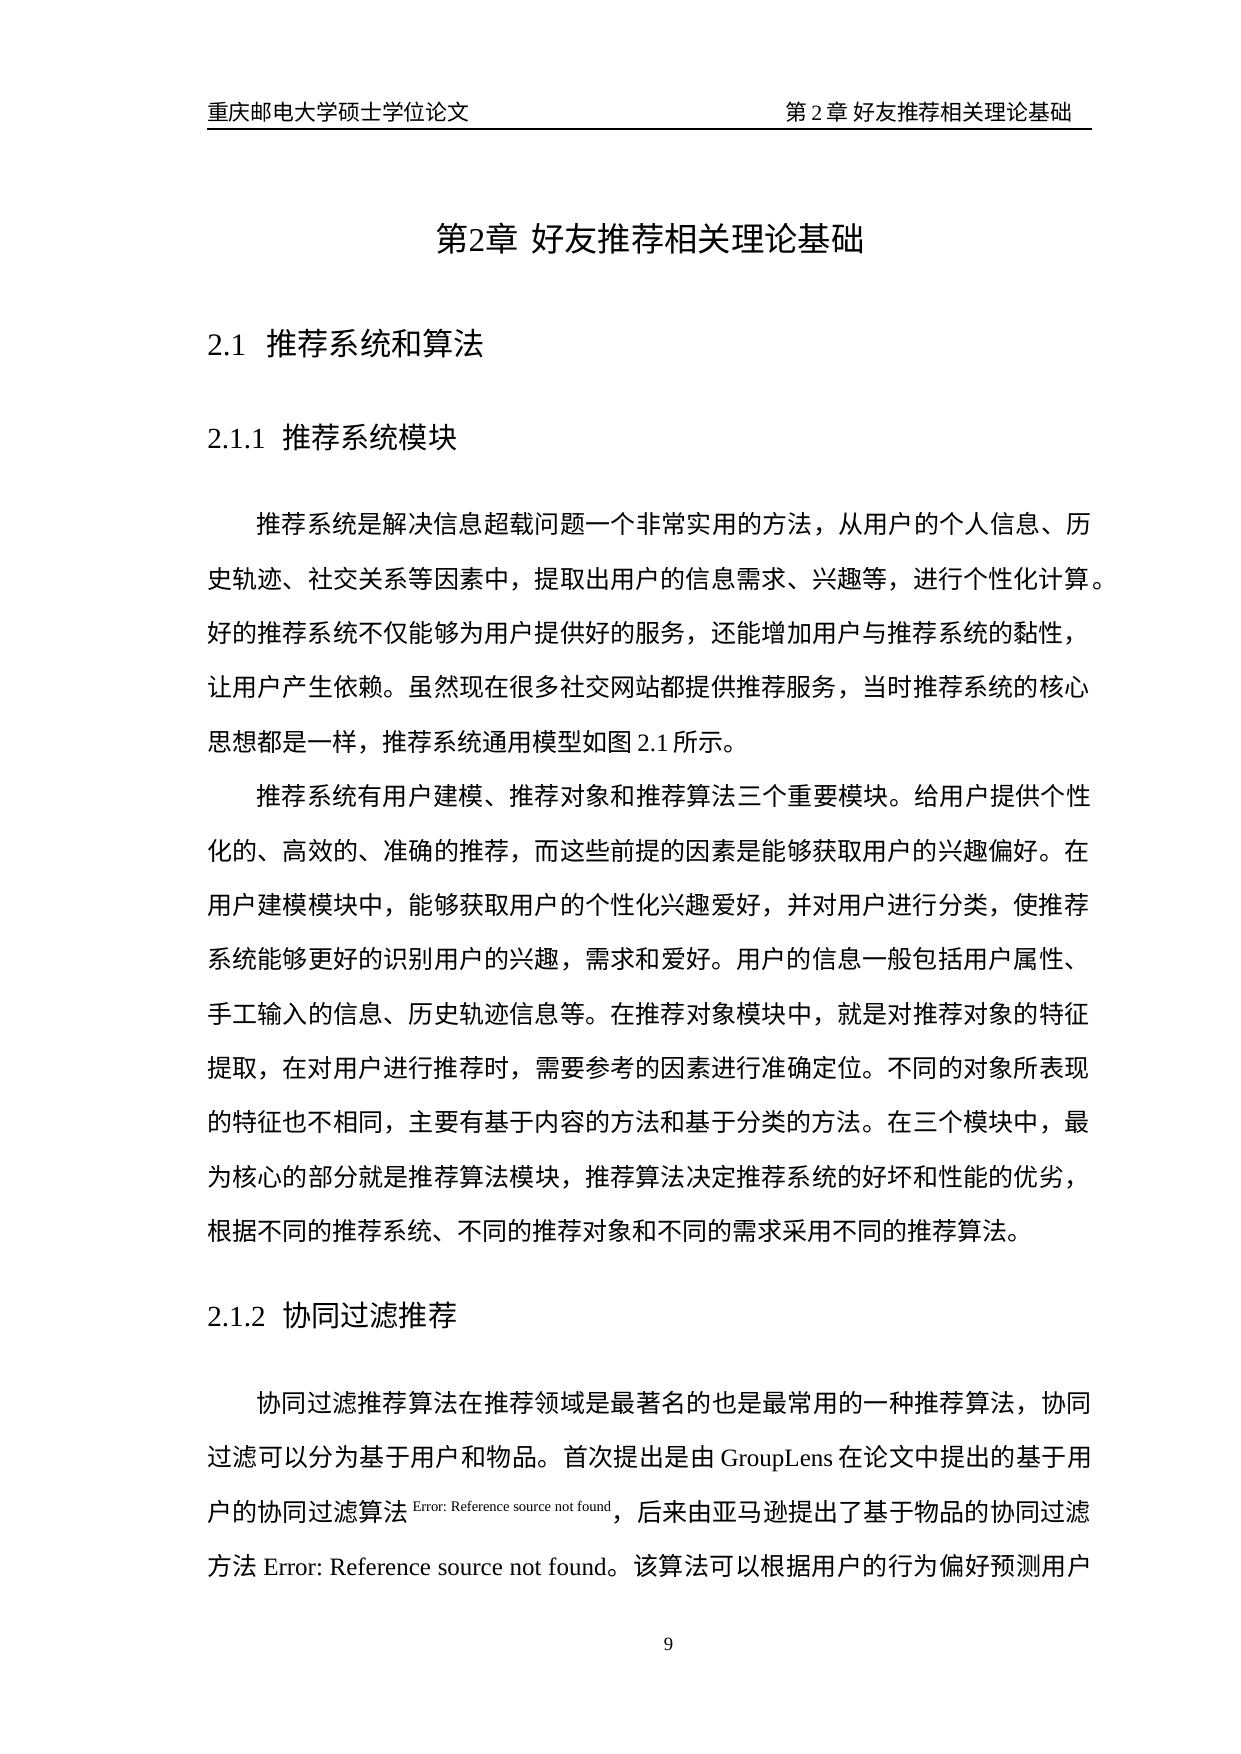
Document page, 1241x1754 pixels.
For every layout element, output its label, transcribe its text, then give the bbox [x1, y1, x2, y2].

subtitle 好友推荐相关理论基础 [207, 213, 1092, 261]
subtitle 推荐系统模块 [207, 414, 1092, 456]
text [207, 1383, 1092, 1583]
text 推荐系统有用户建模、推荐对象和推荐算法三个重要模块。给用户提供个性化的、高效的、准确的推荐，而这些前提的因素是能够获取用户的兴趣偏好。在用户建模模块中，能够获取用户的个性化兴趣爱好，并对用户进行分类，使推荐系统能够更好的识别用户的兴趣，需求和爱好。用户的信息一般包括用户属性、手工输入的信息、历史轨迹信息等。在推荐对象模块中，就是对推荐对象的特征提取，在对用户进行推荐时，需要参考的因素进行准确定位。不同的对象所表现的特征也不相同，主要有基于内容的方法和基于分类的方法。在三个模块中，最为核心的部分就是推荐算法模块，推荐算法决定推荐系统的好坏和性能的优劣，根据不同的推荐系统、不同的推荐对象和不同的需求采用不同的推荐算法。 [207, 777, 1092, 1248]
text 推荐系统是解决信息超载问题一个非常实用的方法，从用户的个人信息、历史轨迹、社交关系等因素中，提取出用户的信息需求、兴趣等，进行个性化计算。好的推荐系统不仅能够为用户提供好的服务，还能增加用户与推荐系统的黏性，让用户产生依赖。虽然现在很多社交网站都提供推荐服务，当时推荐系统的核心思想都是一样，推荐系统通用模型如图2.1所示。 [207, 505, 1092, 758]
subtitle 协同过滤推荐 [207, 1293, 1092, 1335]
subtitle 推荐系统和算法 [207, 319, 1092, 364]
